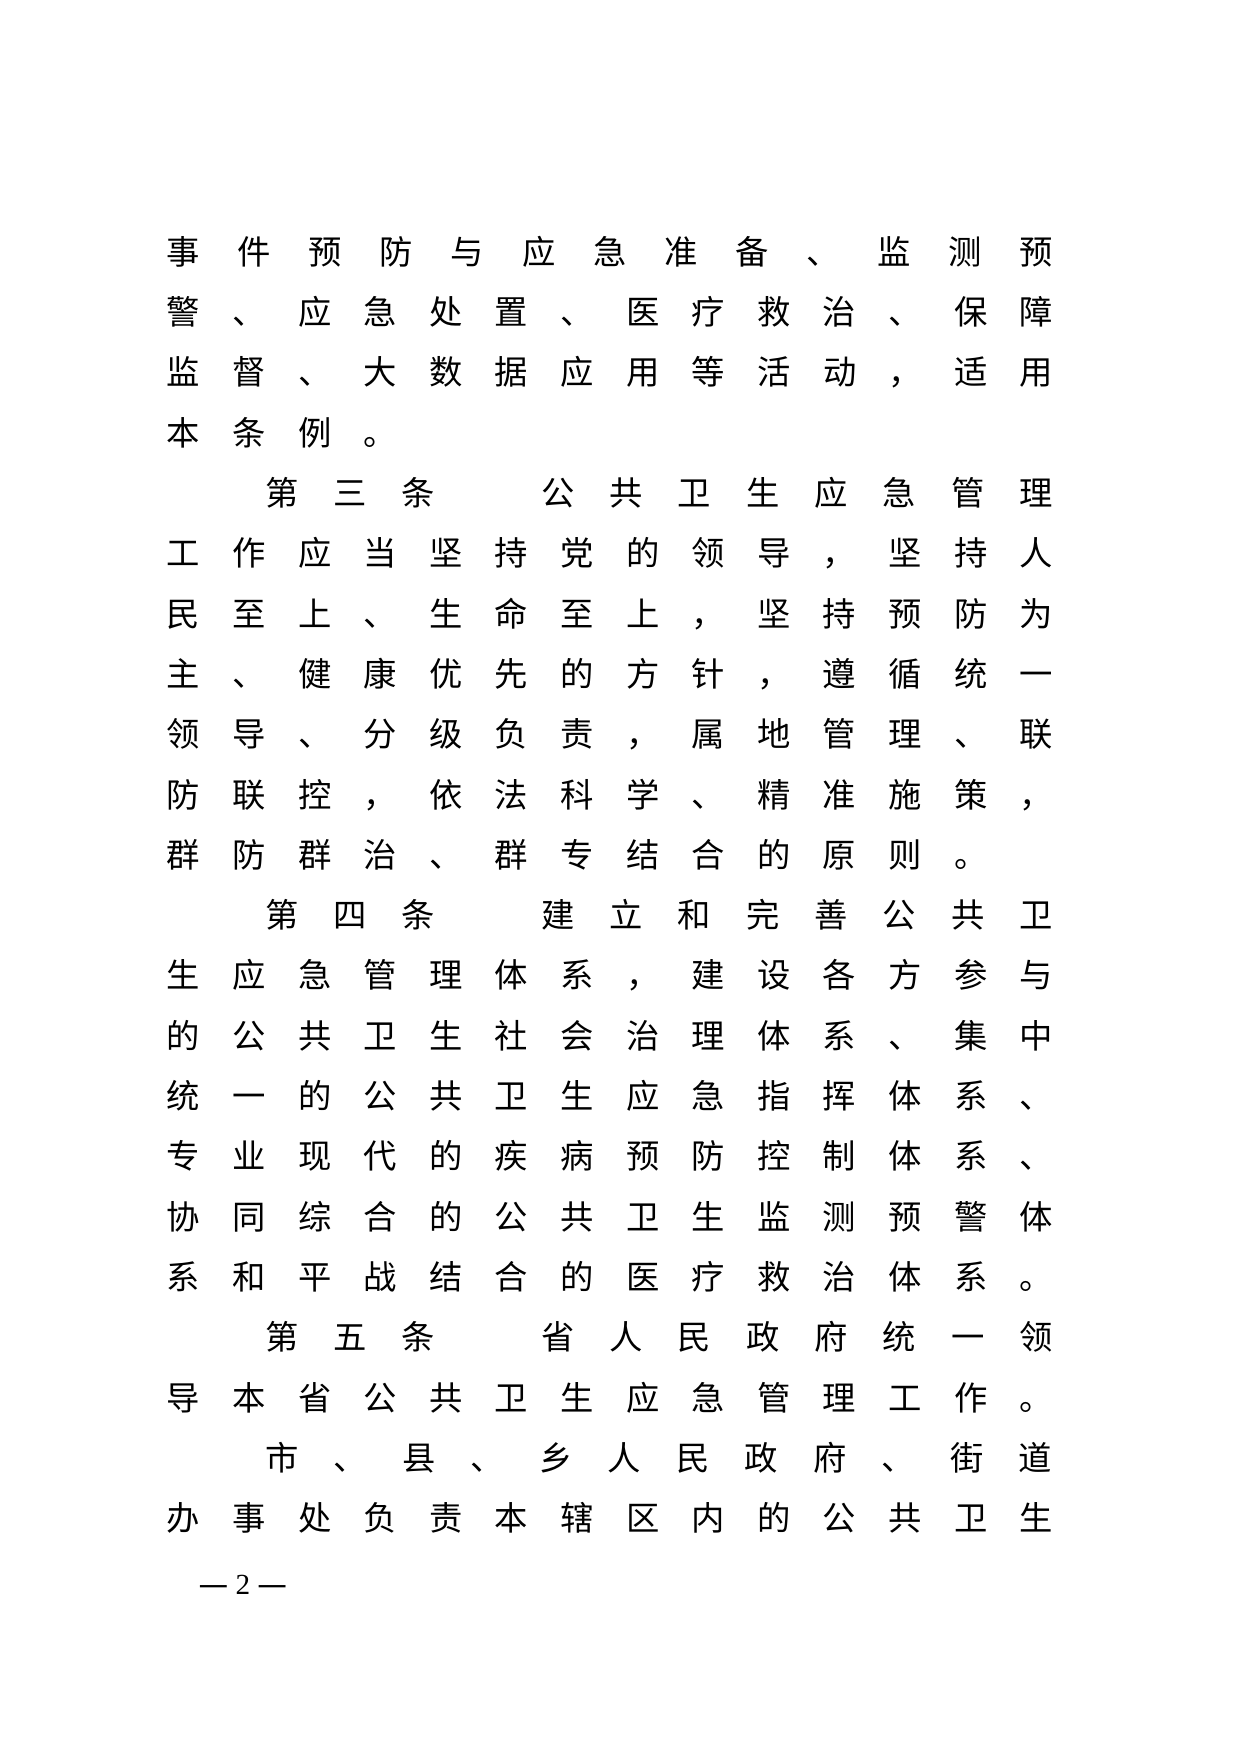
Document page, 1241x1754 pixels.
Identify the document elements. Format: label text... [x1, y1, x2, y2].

text 第三条 公共卫生应急管理工作应当坚持党的领导，坚持人民至上、生命至上，坚持预防为主、健康优先的方针，遵循统一领导、分级负责，属地管理、联防联控，依法科学、精准施策，群防群治、群专结合的原则。 [167, 461, 1085, 883]
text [167, 219, 1085, 461]
text 第五条 省人民政府统一领导本省公共卫生应急管理工作。 [167, 1305, 1085, 1426]
text 第四条 建立和完善公共卫生应急管理体系，建设各方参与的公共卫生社会治理体系、集中统一的公共卫生应急指挥体系、专业现代的疾病预防控制体系、协同综合的公共卫生监测预警体系和平战结合的医疗救治体系。 [167, 883, 1085, 1305]
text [167, 1426, 1085, 1546]
